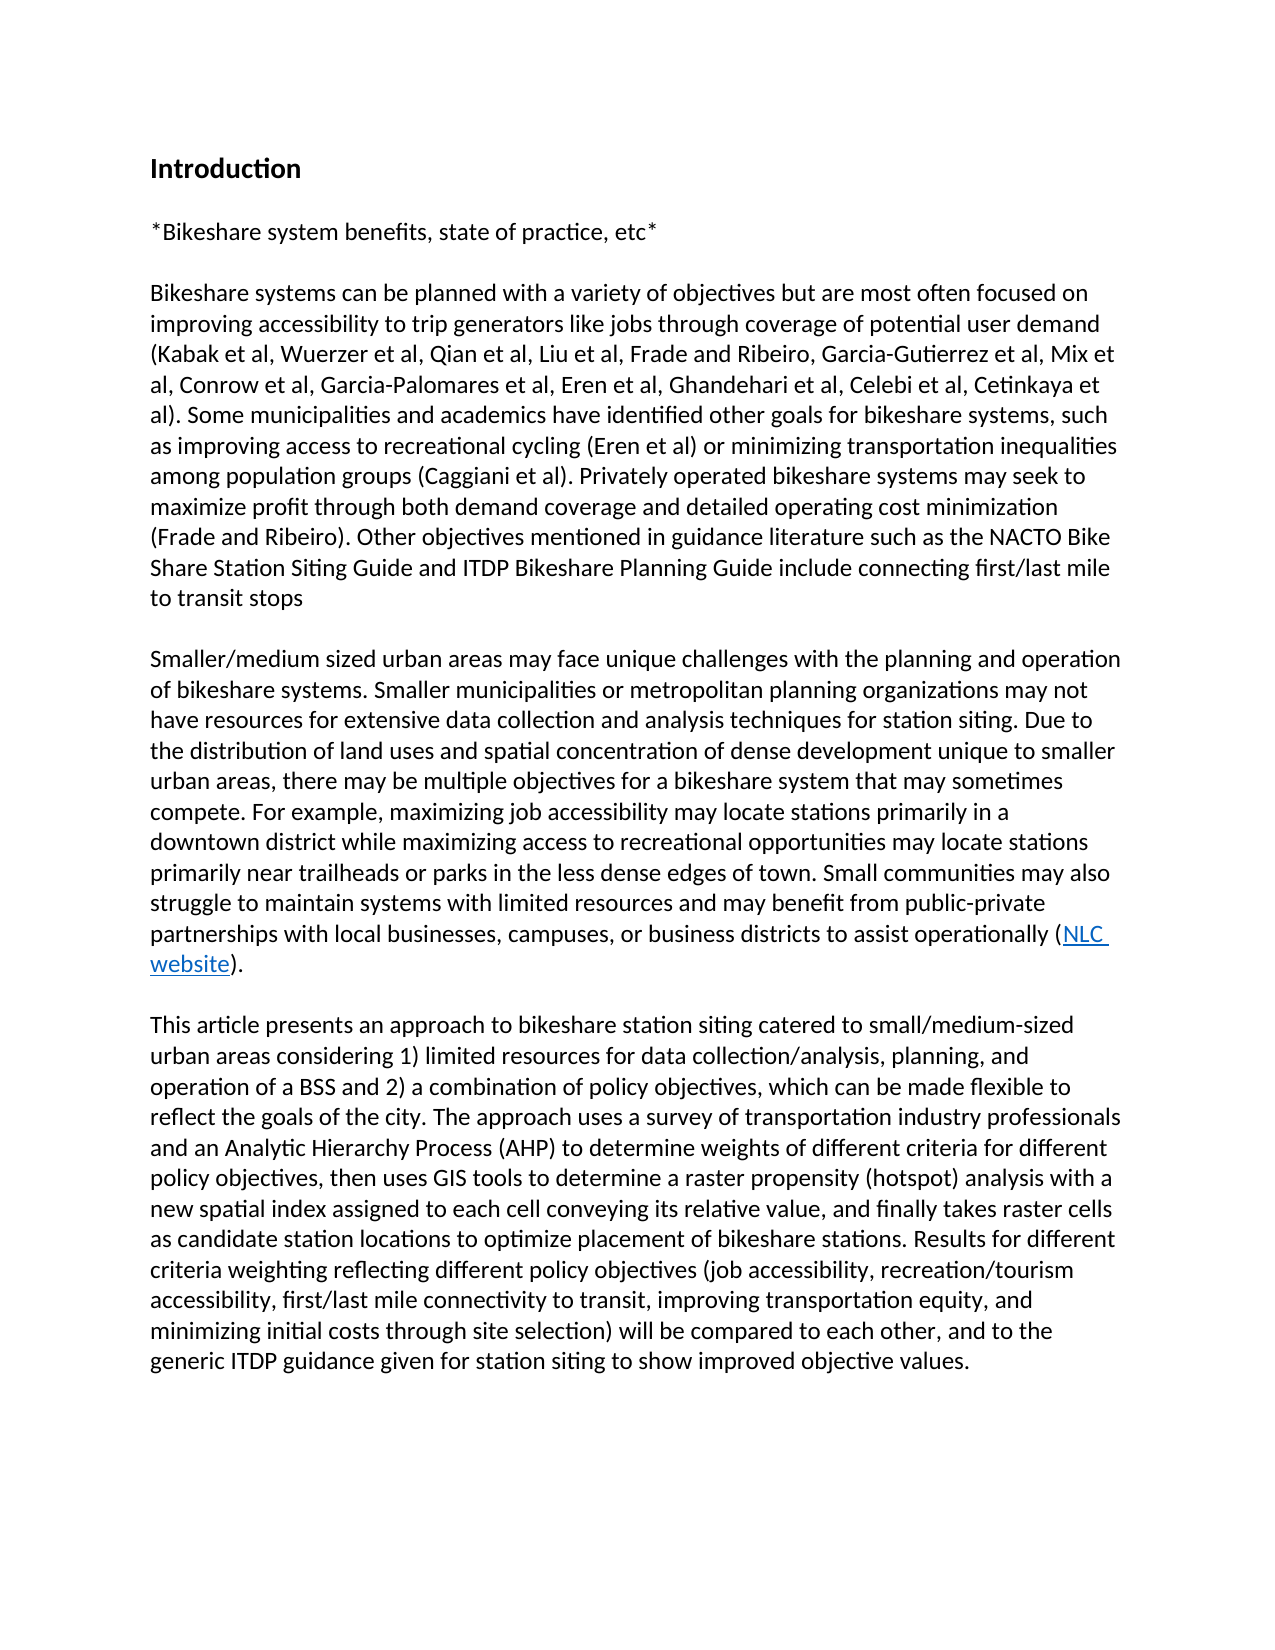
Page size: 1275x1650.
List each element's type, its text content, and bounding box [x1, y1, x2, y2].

text Introduction [150, 150, 1125, 186]
text *Bikeshare system benefits, state of practice, etc* [150, 216, 1125, 247]
text Bikeshare systems can be planned with a variety of objectives but are most often focused on improving accessibility to trip generators like jobs through coverage of potential user demand (Kabak et al, Wuerzer et al, Qian et al, Liu et al, Frade and Ribeiro, Garcia-Gutierrez et al, Mix et al, Conrow et al, Garcia-Palomares et al, Eren et al, Ghandehari et al, Celebi et al, Cetinkaya et al). Some municipalities and academics have identified other goals for bikeshare systems, such as improving access to recreational cycling (Eren et al) or minimizing transportation inequalities among population groups (Caggiani et al). Privately operated bikeshare systems may seek to maximize profit through both demand coverage and detailed operating cost minimization (Frade and Ribeiro). Other objectives mentioned in guidance literature such as the NACTO Bike Share Station Siting Guide and ITDP Bikeshare Planning Guide include connecting first/last mile to transit stops [150, 277, 1125, 613]
text This article presents an approach to bikeshare station siting catered to small/medium-sized urban areas considering 1) limited resources for data collection/analysis, planning, and operation of a BSS and 2) a combination of policy objectives, which can be made flexible to reflect the goals of the city. The approach uses a survey of transportation industry professionals and an Analytic Hierarchy Process (AHP) to determine weights of different criteria for different policy objectives, then uses GIS tools to determine a raster propensity (hotspot) analysis with a new spatial index assigned to each cell conveying its relative value, and finally takes raster cells as candidate station locations to optimize placement of bikeshare stations. Results for different criteria weighting reflecting different policy objectives (job accessibility, recreation/tourism accessibility, first/last mile connectivity to transit, improving transportation equity, and minimizing initial costs through site selection) will be compared to each other, and to the generic ITDP guidance given for station siting to show improved objective values. [150, 1010, 1125, 1376]
text Smaller/medium sized urban areas may face unique challenges with the planning and operation of bikeshare systems. Smaller municipalities or metropolitan planning organizations may not have resources for extensive data collection and analysis techniques for station siting. Due to the distribution of land uses and spatial concentration of dense development unique to smaller urban areas, there may be multiple objectives for a bikeshare system that may sometimes compete. For example, maximizing job accessibility may locate stations primarily in a downtown district while maximizing access to recreational opportunities may locate stations primarily near trailheads or parks in the less dense edges of town. Small communities may also struggle to maintain systems with limited resources and may benefit from public-private partnerships with local businesses, campuses, or business districts to assist operationally (NLC website). [150, 643, 1125, 979]
